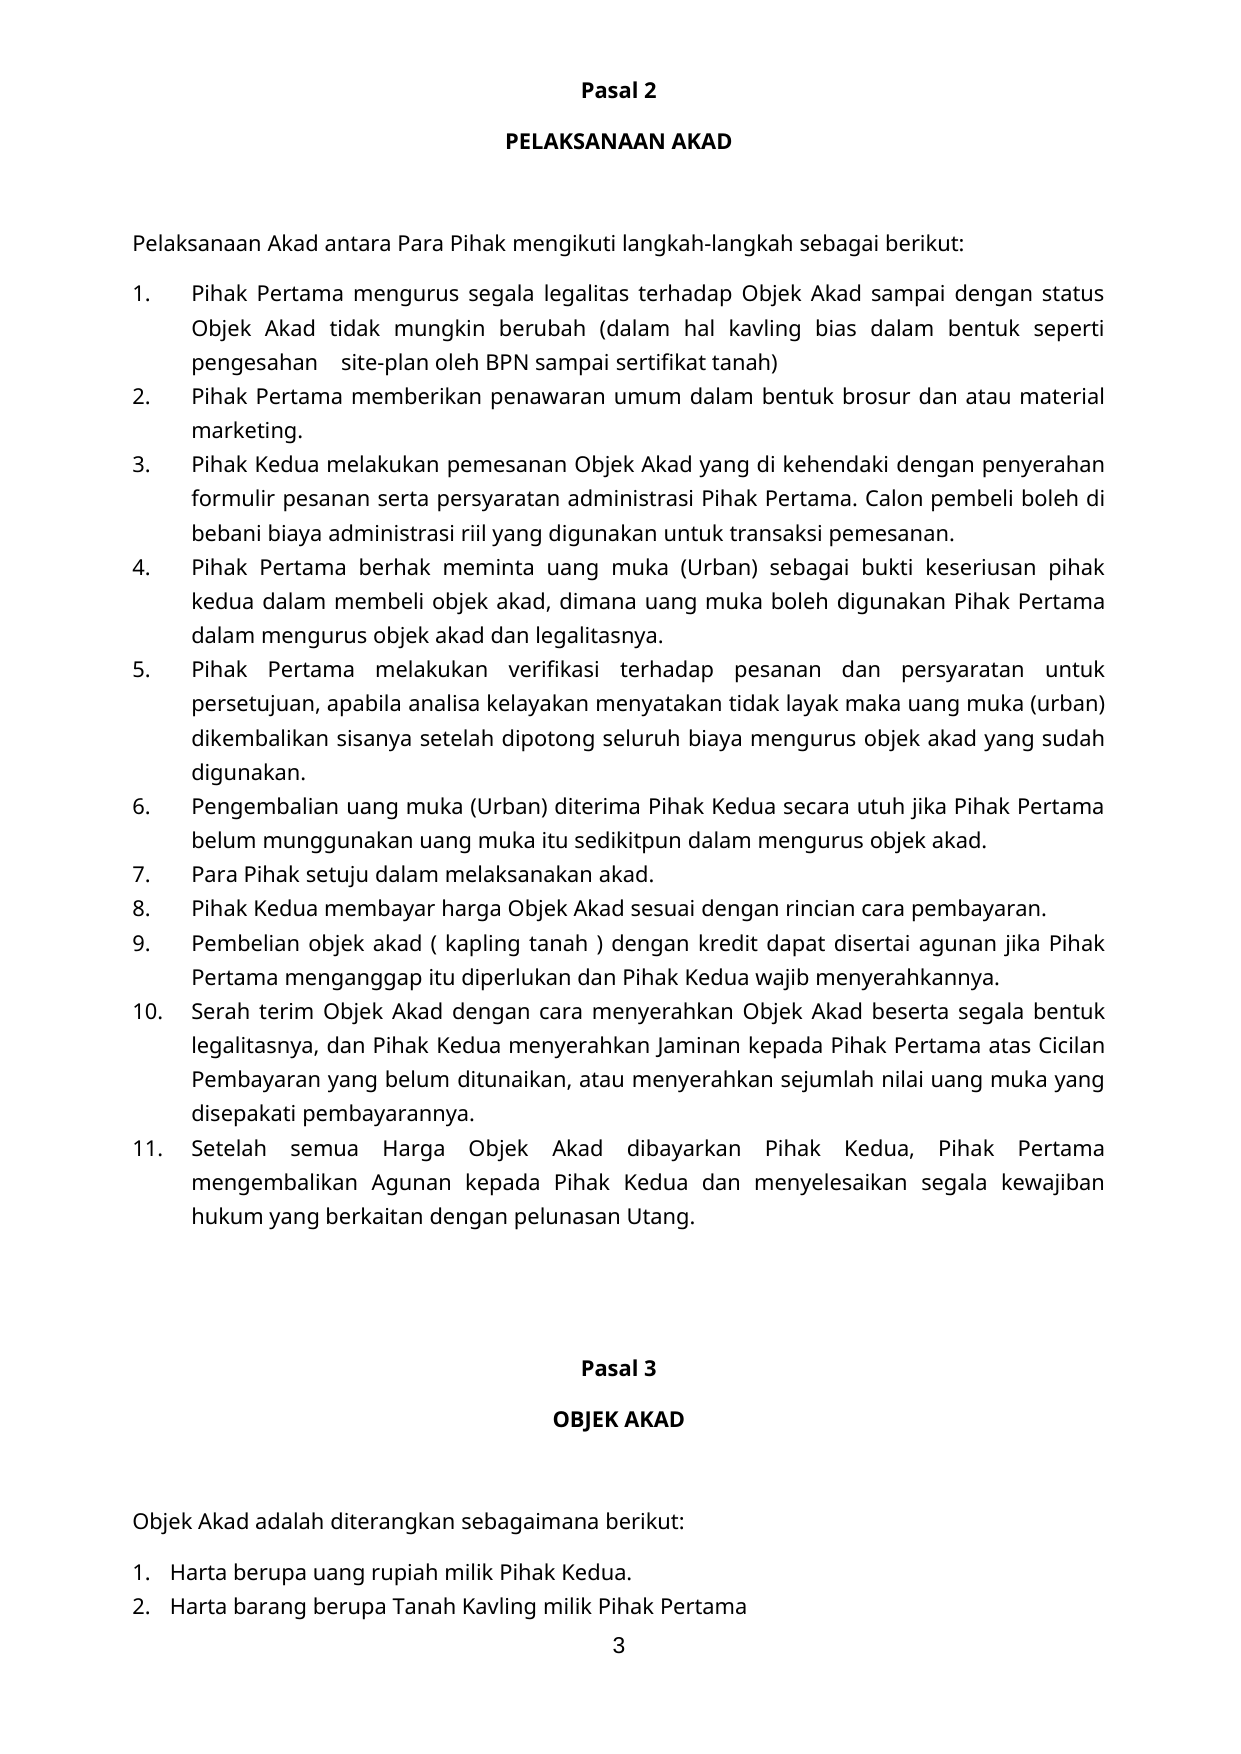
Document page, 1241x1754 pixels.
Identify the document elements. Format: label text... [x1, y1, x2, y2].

list Pihak Pertama melakukan verifikasi terhadap pesanan dan persyaratan untuk persetujuan, apabila analisa kelayakan menyatakan tidak layak maka uang muka (urban) dikembalikan sisanya setelah dipotong seluruh biaya mengurus objek akad yang sudah digunakan. [132, 654, 1105, 786]
list Setelah semua Harga Objek Akad dibayarkan Pihak Kedua, Pihak Pertama mengembalikan Agunan kepada Pihak Kedua dan menyelesaikan segala kewajiban hukum yang berkaitan dengan pelunasan Utang. [132, 1132, 1105, 1231]
list Pembelian objek akad ( kapling tanah ) dengan kredit dapat disertai agunan jika Pihak Pertama menganggap itu diperlukan dan Pihak Kedua wajib menyerahkannya. [132, 927, 1105, 991]
list Serah terim Objek Akad dengan cara menyerahkan Objek Akad beserta segala bentuk legalitasnya, dan Pihak Kedua menyerahkan Jaminan kepada Pihak Pertama atas Cicilan Pembayaran yang belum ditunaikan, atau menyerahkan sejumlah nilai uang muka yang disepakati pembayarannya. [132, 996, 1105, 1128]
text OBJEK AKAD [132, 1404, 1105, 1434]
list Para Pihak setuju dalam melaksanakan akad. [132, 859, 1105, 889]
text Pasal 3 [132, 1353, 1105, 1383]
text Objek Akad adalah diterangkan sebagaimana berikut: [132, 1506, 1105, 1536]
list Pihak Pertama memberikan penawaran umum dalam bentuk brosur dan atau material marketing. [132, 381, 1105, 445]
list Pihak Kedua melakukan pemesanan Objek Akad yang di kehendaki dengan penyerahan formulir pesanan serta persyaratan administrasi Pihak Pertama. Calon pembeli boleh di bebani biaya administrasi riil yang digunakan untuk transaksi pemesanan. [132, 449, 1105, 547]
list Pihak Pertama berhak meminta uang muka (Urban) sebagai bukti keseriusan pihak kedua dalam membeli objek akad, dimana uang muka boleh digunakan Pihak Pertama dalam mengurus objek akad dan legalitasnya. [132, 552, 1105, 650]
list Harta barang berupa Tanah Kavling milik Pihak Pertama [132, 1591, 1105, 1621]
list Harta berupa uang rupiah milik Pihak Kedua. [132, 1557, 1105, 1586]
text PELAKSANAAN AKAD [132, 126, 1105, 156]
list Pihak Pertama mengurus segala legalitas terhadap Objek Akad sampai dengan status Objek Akad tidak mungkin berubah (dalam hal kavling bias dalam bentuk seperti pengesahan site-plan oleh BPN sampai sertifikat tanah) [132, 278, 1105, 376]
text Pelaksanaan Akad antara Para Pihak mengikuti langkah-langkah sebagai berikut: [132, 227, 1105, 257]
list Pengembalian uang muka (Urban) diterima Pihak Kedua secara utuh jika Pihak Pertama belum munggunakan uang muka itu sedikitpun dalam mengurus objek akad. [132, 791, 1105, 855]
list Pihak Kedua membayar harga Objek Akad sesuai dengan rincian cara pembayaran. [132, 893, 1105, 923]
text Pasal 2 [132, 75, 1105, 105]
